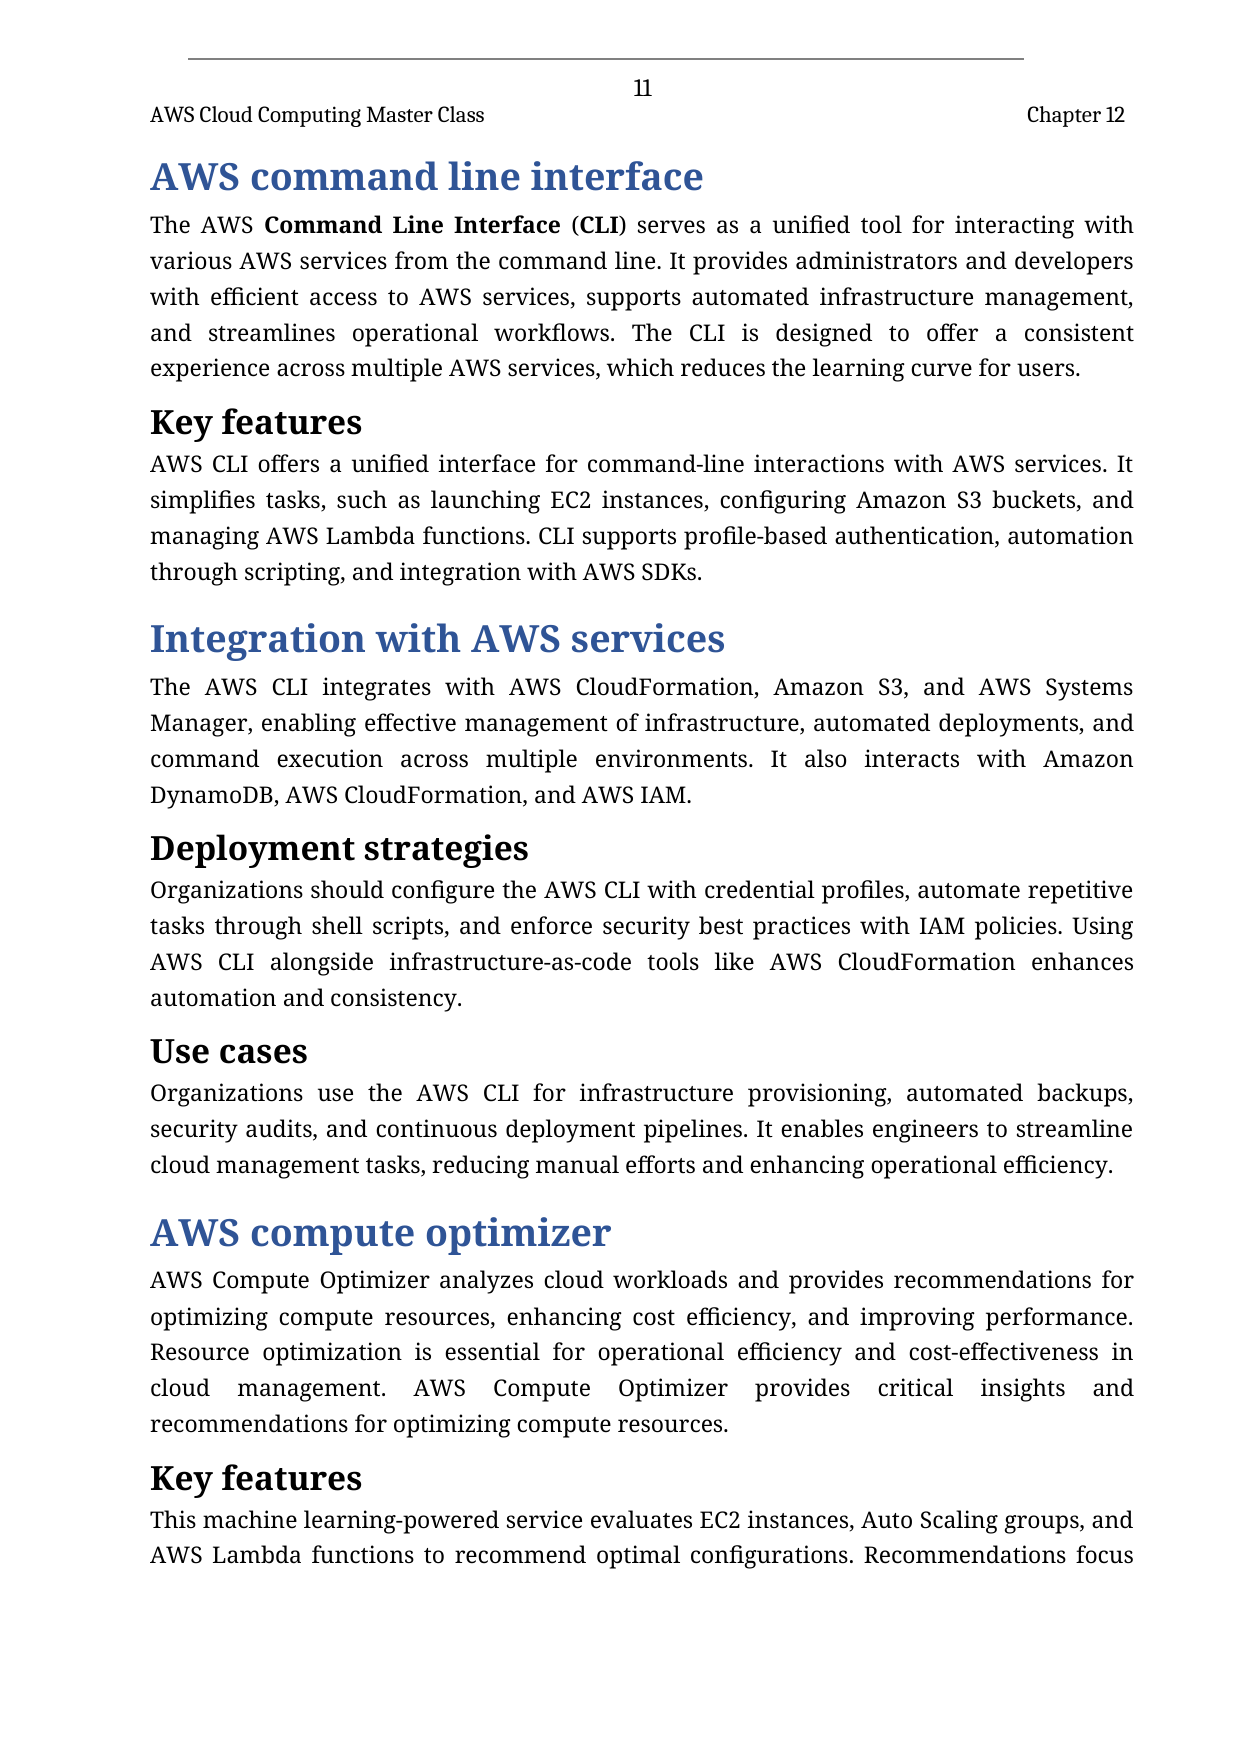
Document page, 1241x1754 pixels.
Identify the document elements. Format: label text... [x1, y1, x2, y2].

subtitle Integration with AWS services [150, 612, 1135, 663]
text The AWS Command Line Interface (CLI) serves as a unified tool for interacting with various AWS services from the command line. It provides administrators and developers with efficient access to AWS services, supports automated infrastructure management, and streamlines operational workflows. The CLI is designed to offer a consistent experience across multiple AWS services, which reduces the learning curve for users. [150, 209, 1135, 384]
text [150, 1503, 1135, 1571]
subtitle Use cases [150, 1028, 1135, 1074]
subtitle Deployment strategies [150, 825, 1135, 871]
text AWS Compute Optimizer analyzes cloud workloads and provides recommendations for optimizing compute resources, enhancing cost efficiency, and improving performance. Resource optimization is essential for operational efficiency and cost-effectiveness in cloud management. AWS Compute Optimizer provides critical insights and recommendations for optimizing compute resources. [150, 1264, 1135, 1439]
subtitle AWS command line interface [150, 150, 1135, 201]
text AWS CLI offers a unified interface for command-line interactions with AWS services. It simplifies tasks, such as launching EC2 instances, configuring Amazon S3 buckets, and managing AWS Lambda functions. CLI supports profile-based authentication, automation through scripting, and integration with AWS SDKs. [150, 448, 1135, 587]
text Organizations should configure the AWS CLI with credential profiles, automate repetitive tasks through shell scripts, and enforce security best practices with IAM policies. Using AWS CLI alongside infrastructure-as-code tools like AWS CloudFormation enhances automation and consistency. [150, 874, 1135, 1013]
text Organizations use the AWS CLI for infrastructure provisioning, automated backups, security audits, and continuous deployment pipelines. It enables engineers to streamline cloud management tasks, reducing manual efforts and enhancing operational efficiency. [150, 1077, 1135, 1180]
text The AWS CLI integrates with AWS CloudFormation, Amazon S3, and AWS Systems Manager, enabling effective management of infrastructure, automated deployments, and command execution across multiple environments. It also interacts with Amazon DynamoDB, AWS CloudFormation, and AWS IAM. [150, 671, 1135, 810]
subtitle Key features [150, 399, 1135, 444]
subtitle Key features [150, 1454, 1135, 1500]
subtitle AWS compute optimizer [150, 1206, 1135, 1257]
